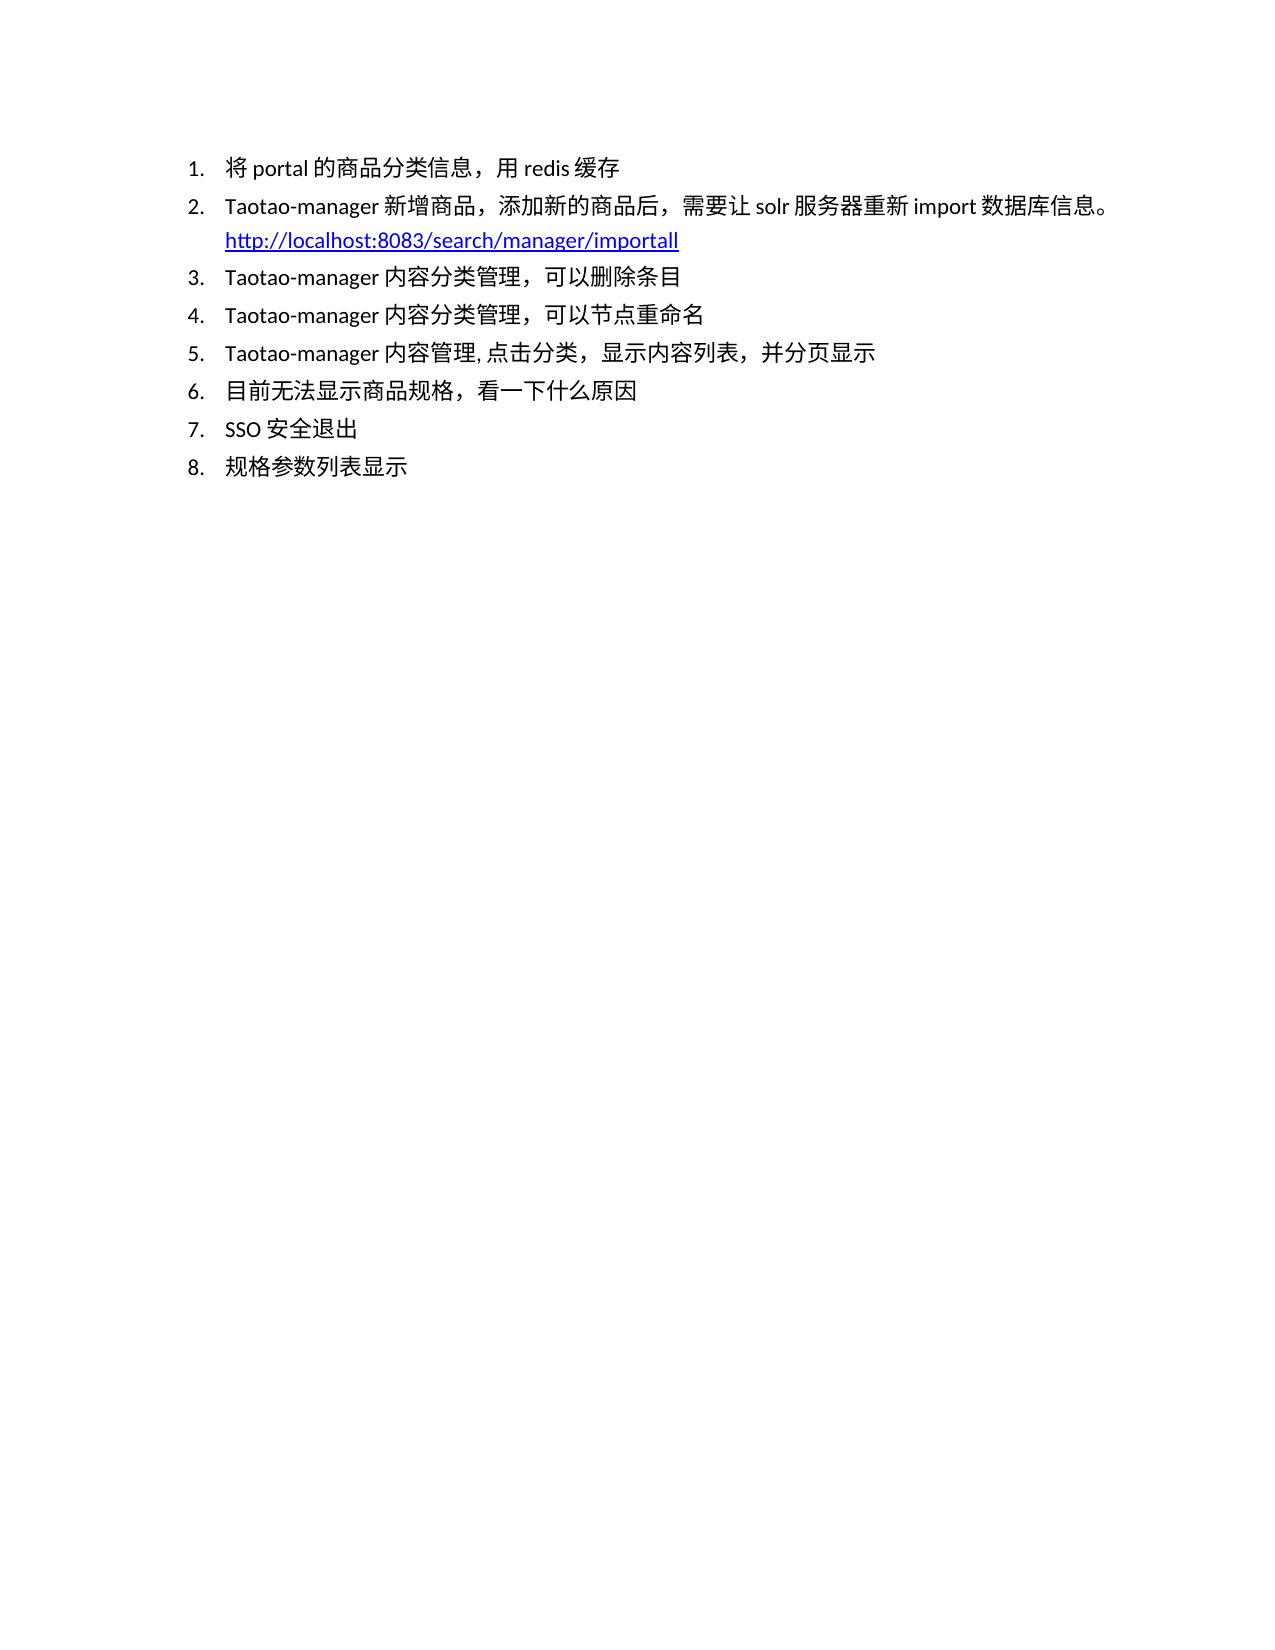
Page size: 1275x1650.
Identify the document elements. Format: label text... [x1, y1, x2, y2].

list 目前无法显示商品规格，看一下什么原因 [187, 373, 1125, 406]
list 规格参数列表显示 [187, 449, 1125, 482]
list http://localhost:8083/search/manager/importall [225, 226, 1125, 254]
list SSO 安全退出 [187, 411, 1125, 444]
list Taotao-manager内容分类管理，可以节点重命名 [187, 297, 1125, 330]
list Taotao-manager新增商品，添加新的商品后，需要让solr服务器重新import数据库信息。 [187, 188, 1125, 221]
list Taotao-manager内容分类管理，可以删除条目 [187, 258, 1125, 292]
list 将portal的商品分类信息，用redis缓存 [187, 150, 1125, 183]
list Taotao-manager内容管理, 点击分类，显示内容列表，并分页显示 [187, 335, 1125, 368]
